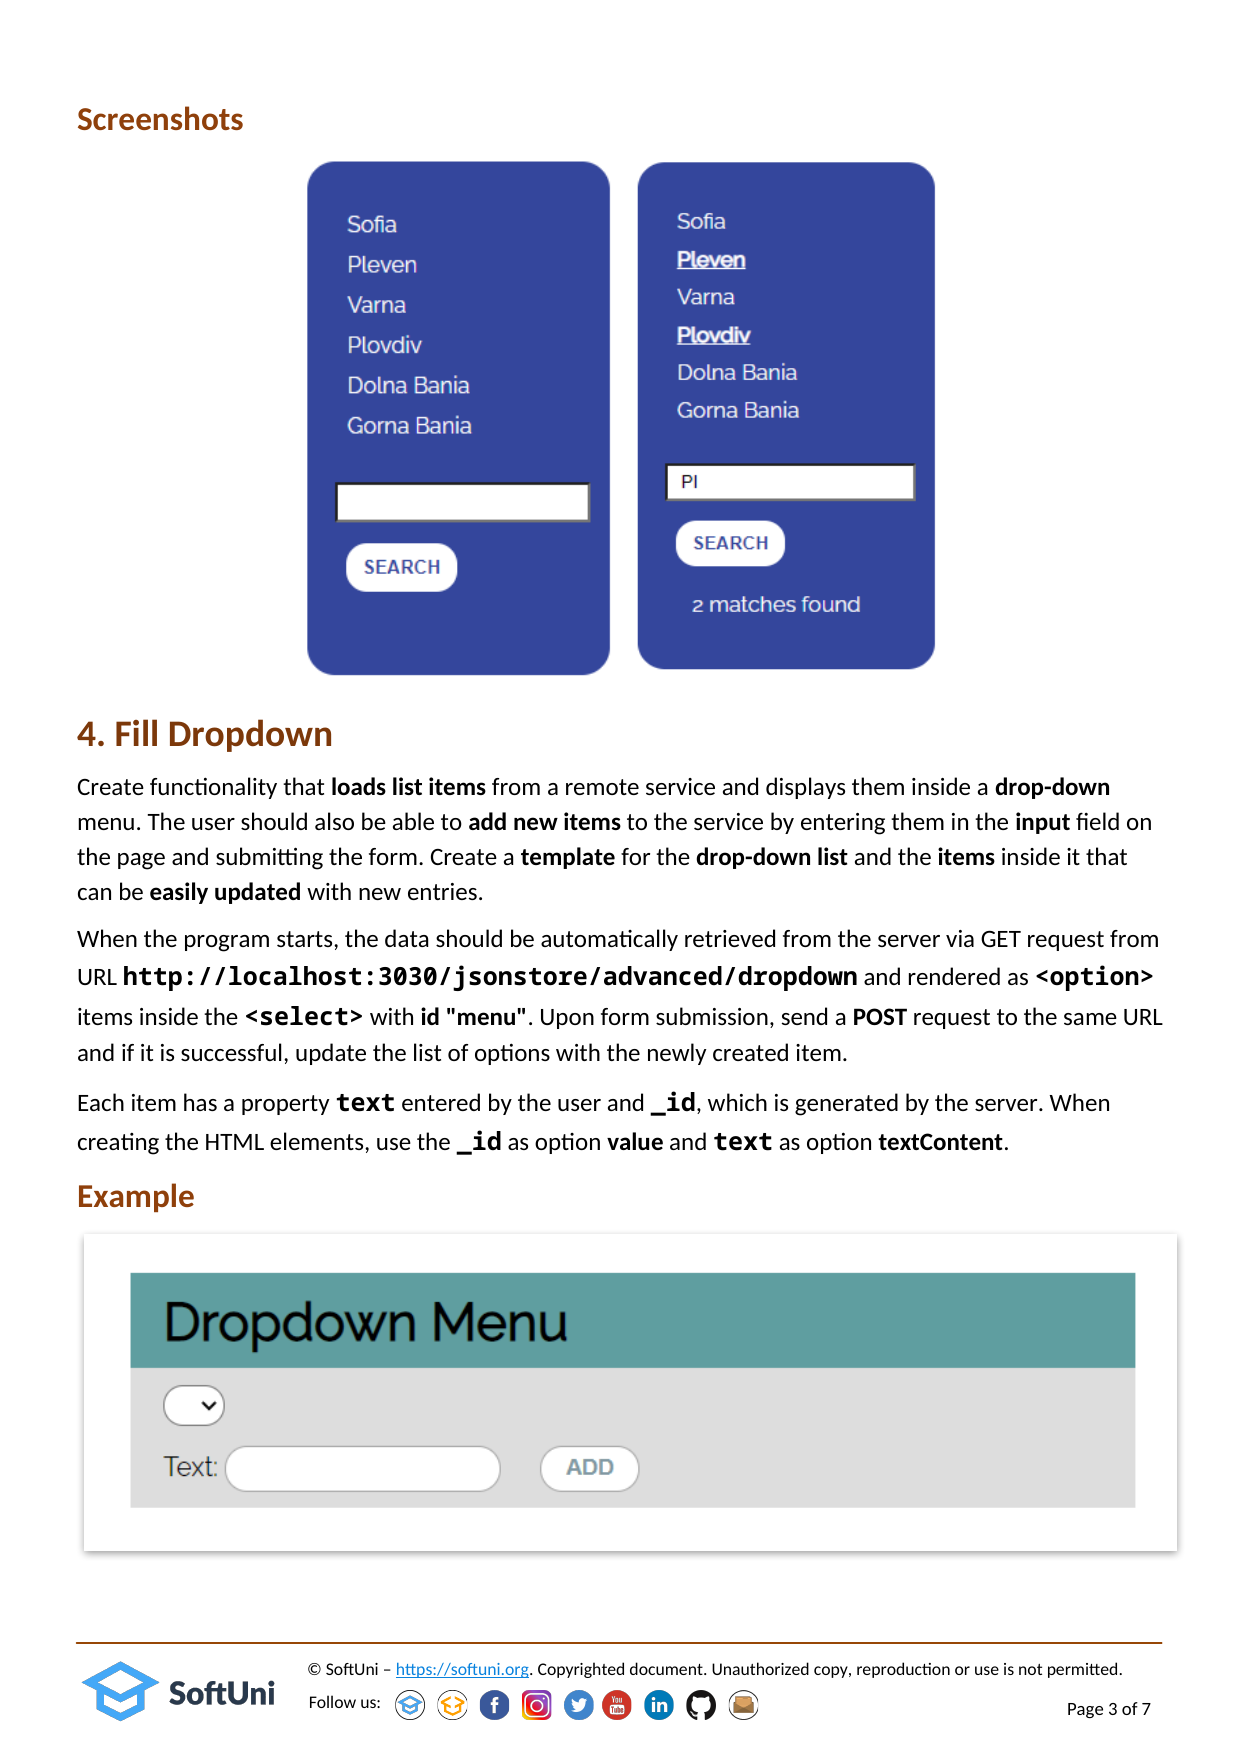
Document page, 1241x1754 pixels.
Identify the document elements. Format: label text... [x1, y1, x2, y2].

picture [75, 1655, 281, 1727]
picture [686, 1690, 716, 1720]
picture [295, 153, 945, 685]
text Example [77, 1175, 1163, 1216]
picture [728, 1690, 759, 1720]
text Create functionality that loads list items from a remote service and displays them inside a drop-down menu. The user should also be able to add new items to the service by entering them in the input field on the page and submitting the form. Create a template for the drop-down list and the items inside it that can be easily updated with new entries. [77, 771, 1163, 906]
picture [437, 1690, 468, 1720]
picture [395, 1690, 425, 1720]
text When the program starts, the data should be automatically retrieved from the server via GET request from URL http://localhost:3030/jsonstore/advanced/dropdown and rendered as <option> items inside the <select> with id "menu". Upon form submission, send a POST request to the same URL and if it is successful, update the list of options with the newly created item. [77, 923, 1163, 1067]
picture [99, 1249, 1163, 1536]
picture [644, 1690, 653, 1699]
text Each item has a property text entered by the user and _id, which is generated by the server. When creating the HTML elements, use the _id as option value and text as option textContent. [77, 1084, 1163, 1157]
picture [479, 1690, 510, 1720]
picture [658, 1702, 667, 1712]
picture [522, 1690, 552, 1720]
subtitle Screenshots [77, 98, 1163, 139]
picture [602, 1690, 632, 1720]
subtitle Fill Dropdown [77, 710, 1163, 756]
picture [644, 1711, 653, 1720]
picture [564, 1690, 594, 1720]
picture [665, 1690, 674, 1699]
picture [665, 1711, 674, 1720]
